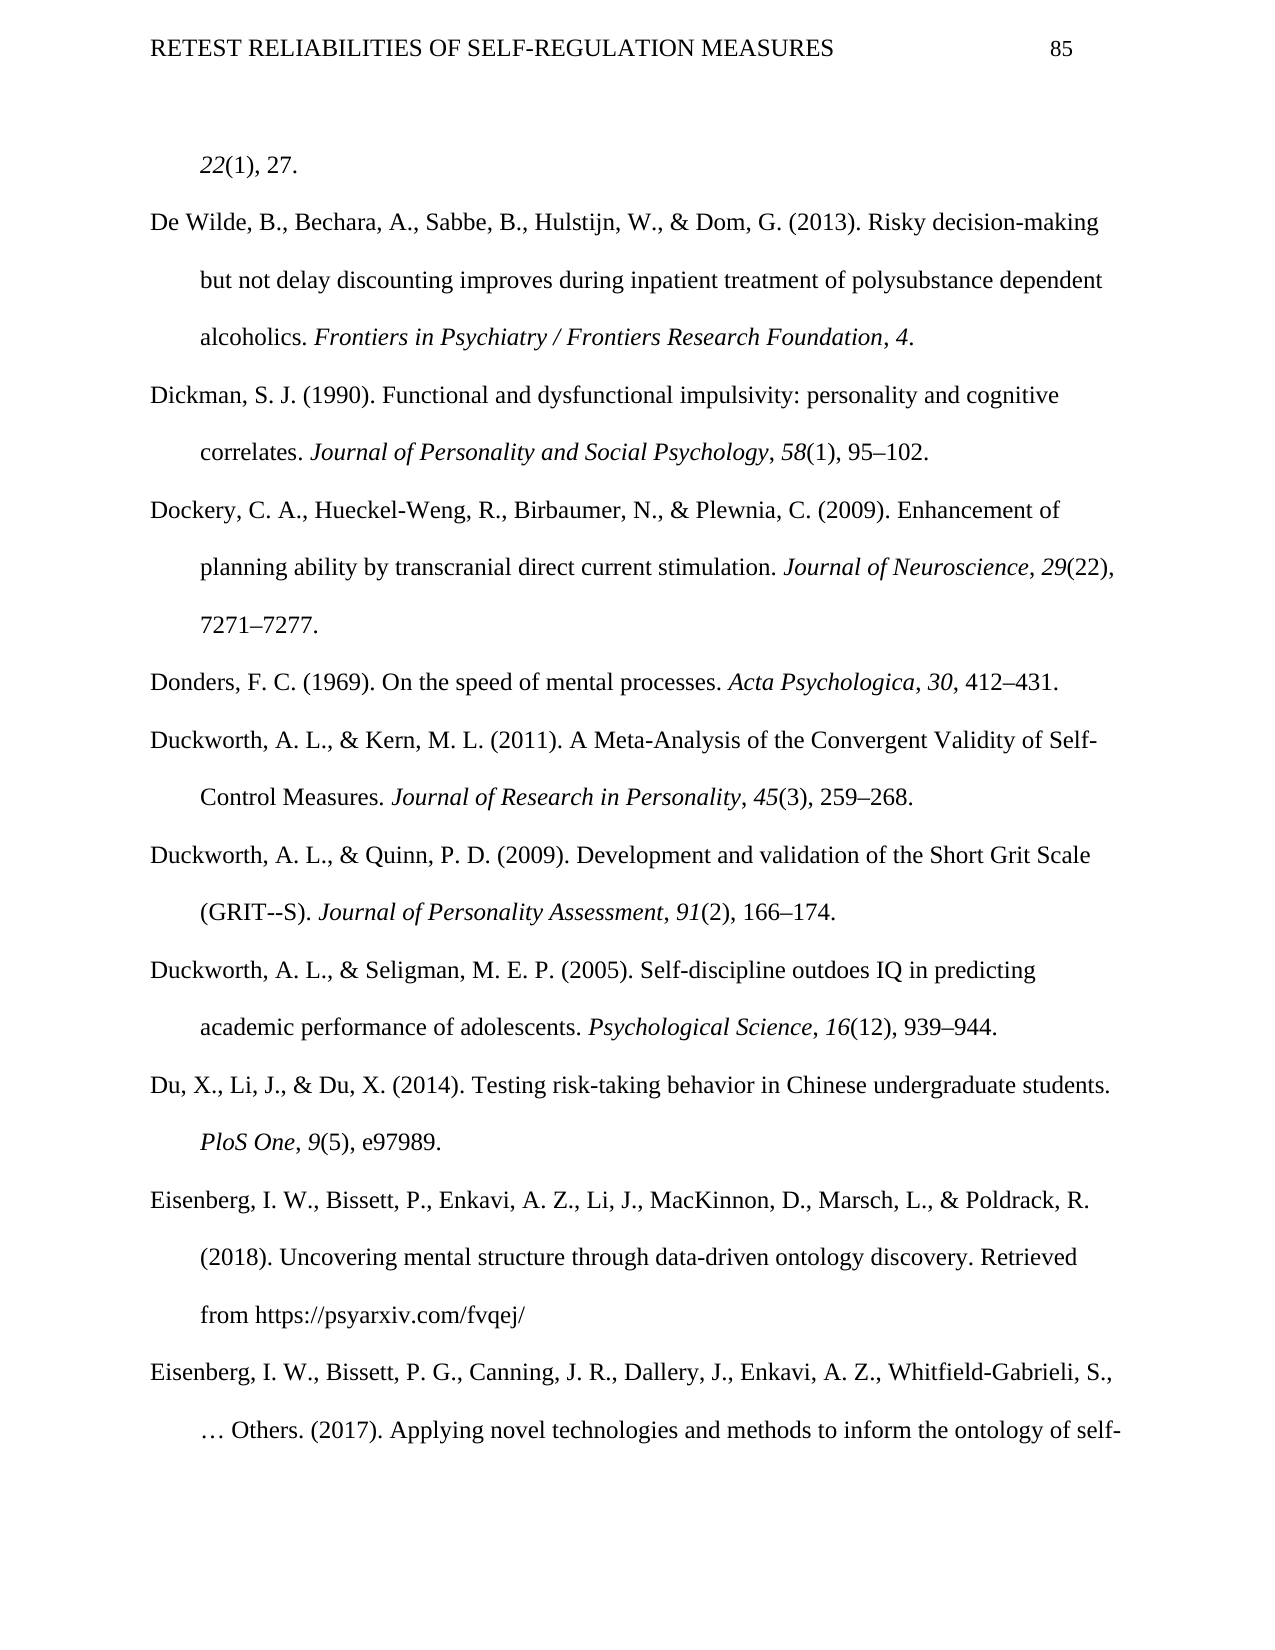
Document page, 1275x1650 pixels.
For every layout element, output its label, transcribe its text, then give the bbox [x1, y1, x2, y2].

text Donders, F. C. (1969). On the speed of mental processes. Acta Psychologica, 30, 412–431. [150, 667, 1125, 696]
text De Wilde, B., Bechara, A., Sabbe, B., Hulstijn, W., & Dom, G. (2013). Risky decision-making but not delay discounting improves during inpatient treatment of polysubstance dependent alcoholics. Frontiers in Psychiatry / Frontiers Research Foundation, 4. [150, 207, 1125, 351]
text Dockery, C. A., Hueckel-Weng, R., Birbaumer, N., & Plewnia, C. (2009). Enhancement of planning ability by transcranial direct current stimulation. Journal of Neuroscience, 29(22), 7271–7277. [150, 495, 1125, 639]
text Eisenberg, I. W., Bissett, P., Enkavi, A. Z., Li, J., MacKinnon, D., Marsch, L., & Poldrack, R. (2018). Uncovering mental structure through data-driven ontology discovery. Retrieved from https://psyarxiv.com/fvqej/ [150, 1185, 1125, 1329]
text Duckworth, A. L., & Kern, M. L. (2011). A Meta-Analysis of the Convergent Validity of Self-Control Measures. Journal of Research in Personality, 45(3), 259–268. [150, 725, 1125, 811]
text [150, 150, 1125, 179]
text Duckworth, A. L., & Seligman, M. E. P. (2005). Self-discipline outdoes IQ in predicting academic performance of adolescents. Psychological Science, 16(12), 939–944. [150, 955, 1125, 1041]
text Du, X., Li, J., & Du, X. (2014). Testing risk-taking behavior in Chinese undergraduate students. PloS One, 9(5), e97989. [150, 1070, 1125, 1156]
text Duckworth, A. L., & Quinn, P. D. (2009). Development and validation of the Short Grit Scale (GRIT--S). Journal of Personality Assessment, 91(2), 166–174. [150, 840, 1125, 926]
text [150, 1357, 1125, 1444]
text Dickman, S. J. (1990). Functional and dysfunctional impulsivity: personality and cognitive correlates. Journal of Personality and Social Psychology, 58(1), 95–102. [150, 380, 1125, 466]
